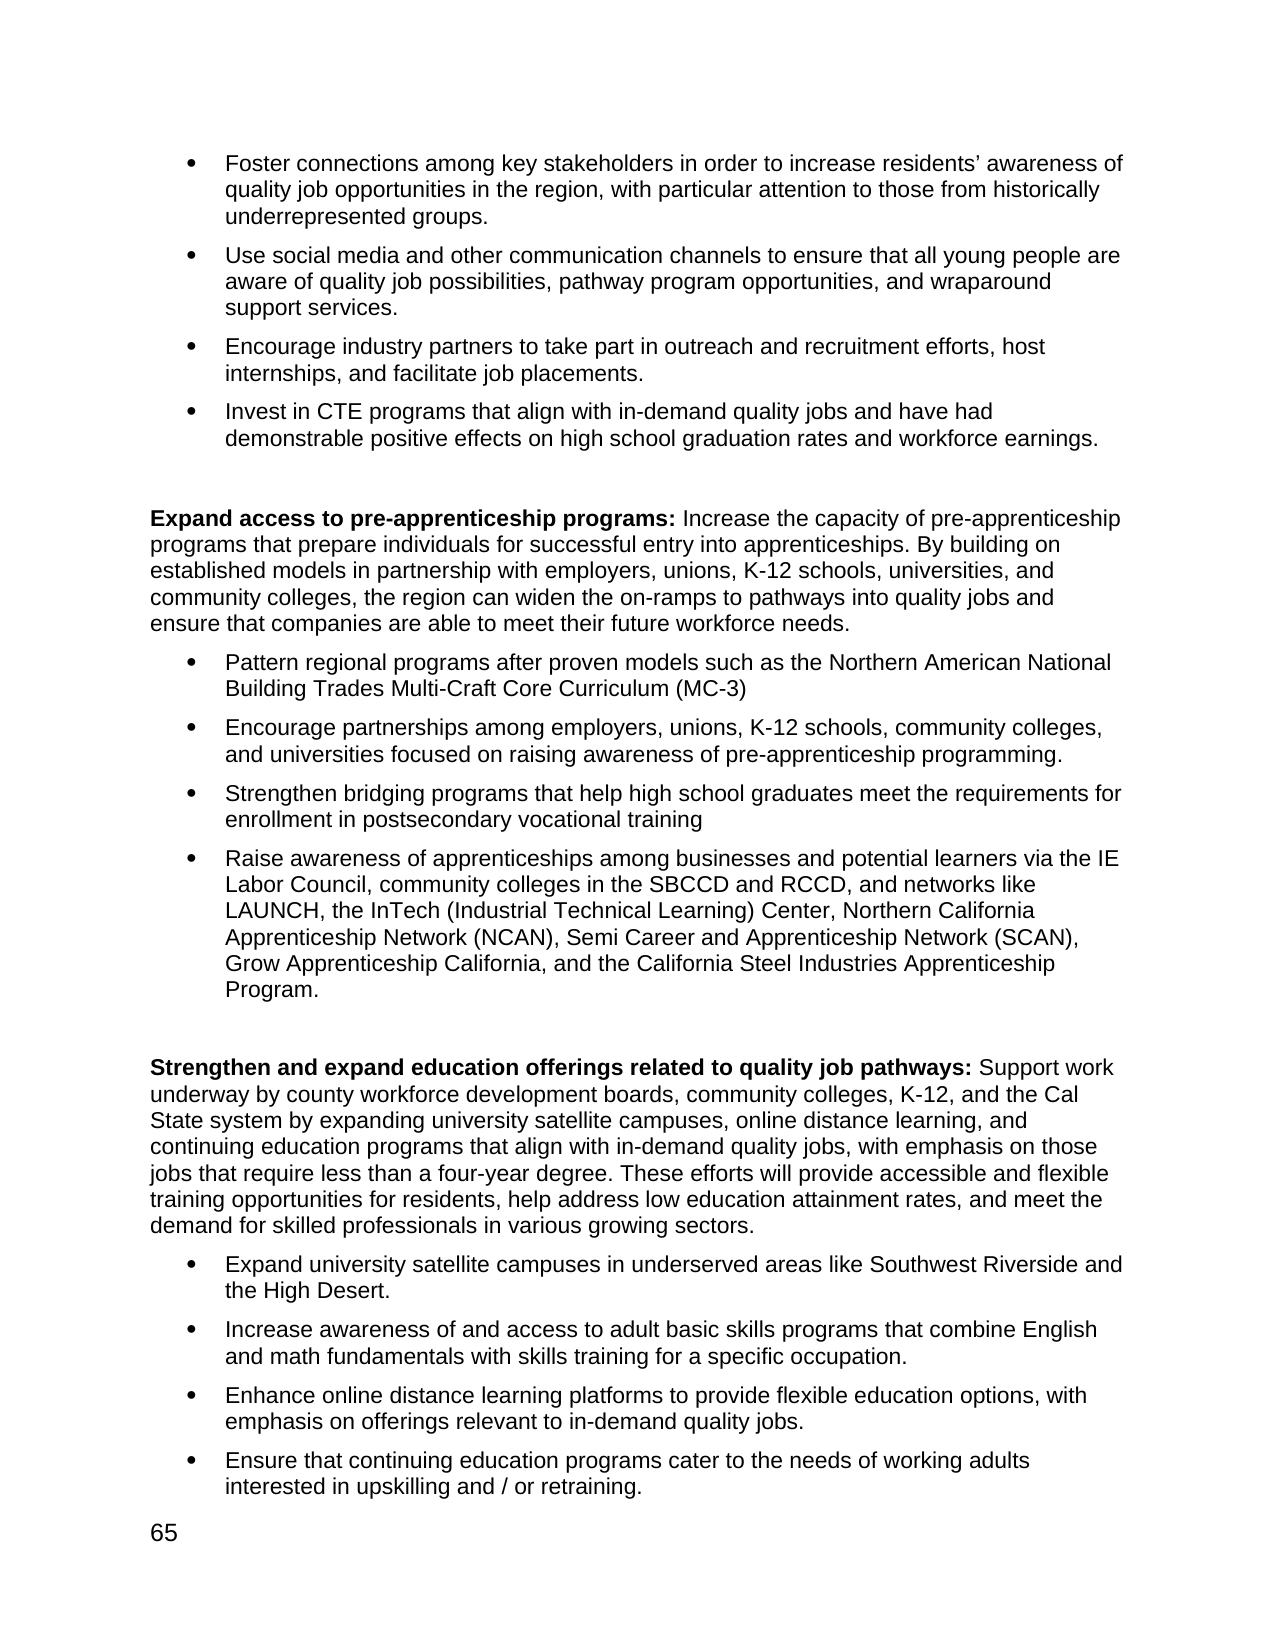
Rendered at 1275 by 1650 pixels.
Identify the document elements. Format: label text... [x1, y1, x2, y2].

list Foster connections among key stakeholders in order to increase residents’ awareness of quality job opportunities in the region, with particular attention to those from historically underrepresented groups. [187, 150, 1125, 229]
list Encourage partnerships among employers, unions, K-12 schools, community colleges, and universities focused on raising awareness of pre-apprenticeship programming. [187, 714, 1125, 767]
list Expand university satellite campuses in underserved areas like Southwest Riverside and the High Desert. [187, 1251, 1125, 1304]
list Invest in CTE programs that align with in-demand quality jobs and have had demonstrable positive effects on high school graduation rates and workforce earnings. [187, 398, 1125, 451]
list Increase awareness of and access to adult basic skills programs that combine English and math fundamentals with skills training for a specific occupation. [187, 1316, 1125, 1369]
list Use social media and other communication channels to ensure that all young people are aware of quality job possibilities, pathway program opportunities, and wraparound support services. [187, 242, 1125, 321]
list Encourage industry partners to take part in outreach and recruitment efforts, host internships, and facilitate job placements. [187, 333, 1125, 386]
text Expand access to pre-apprenticeship programs: Increase the capacity of pre-apprenticeship programs that prepare individuals for successful entry into apprenticeships. By building on established models in partnership with employers, unions, K-12 schools, universities, and community colleges, the region can widen the on-ramps to pathways into quality jobs and ensure that companies are able to meet their future workforce needs. [150, 505, 1125, 637]
text Strengthen and expand education offerings related to quality job pathways: Support work underway by county workforce development boards, community colleges, K-12, and the Cal State system by expanding university satellite campuses, online distance learning, and continuing education programs that align with in-demand quality jobs, with emphasis on those jobs that require less than a four-year degree. These efforts will provide accessible and flexible training opportunities for residents, help address low education attainment rates, and meet the demand for skilled professionals in various growing sectors. [150, 1054, 1125, 1239]
list Enhance online distance learning platforms to provide flexible education options, with emphasis on offerings relevant to in-demand quality jobs. [187, 1382, 1125, 1434]
list Strengthen bridging programs that help high school graduates meet the requirements for enrollment in postsecondary vocational training [187, 779, 1125, 832]
list Raise awareness of apprenticeships among businesses and potential learners via the IE Labor Council, community colleges in the SBCCD and RCCD, and networks like LAUNCH, the InTech (Industrial Technical Learning) Center, Northern California Apprenticeship Network (NCAN), Semi Career and Apprenticeship Network (SCAN), Grow Apprenticeship California, and the California Steel Industries Apprenticeship Program. [187, 845, 1125, 1003]
list Pattern regional programs after proven models such as the Northern American National Building Trades Multi-Craft Core Curriculum (MC-3) [187, 649, 1125, 702]
list Ensure that continuing education programs cater to the needs of working adults interested in upskilling and / or retraining. [187, 1447, 1125, 1499]
